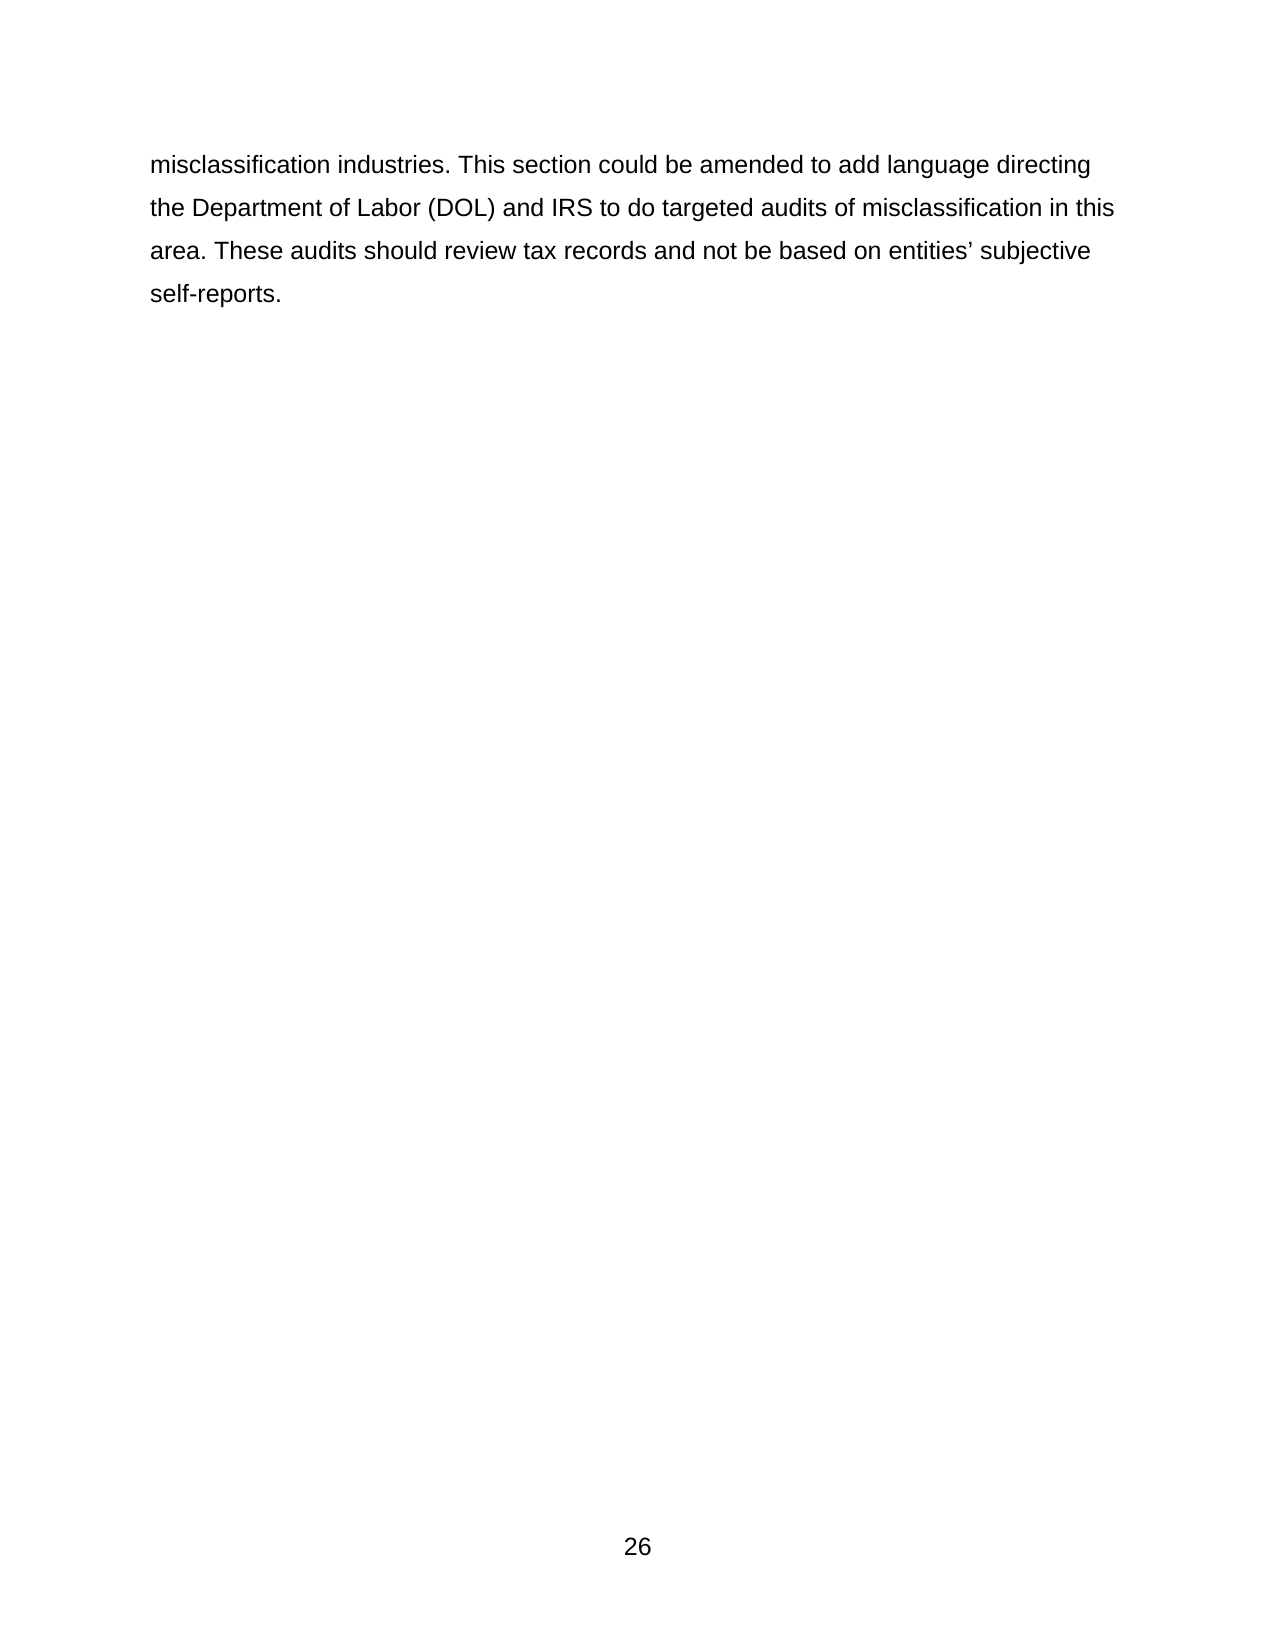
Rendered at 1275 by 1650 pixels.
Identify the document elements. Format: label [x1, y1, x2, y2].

text [150, 150, 1125, 308]
